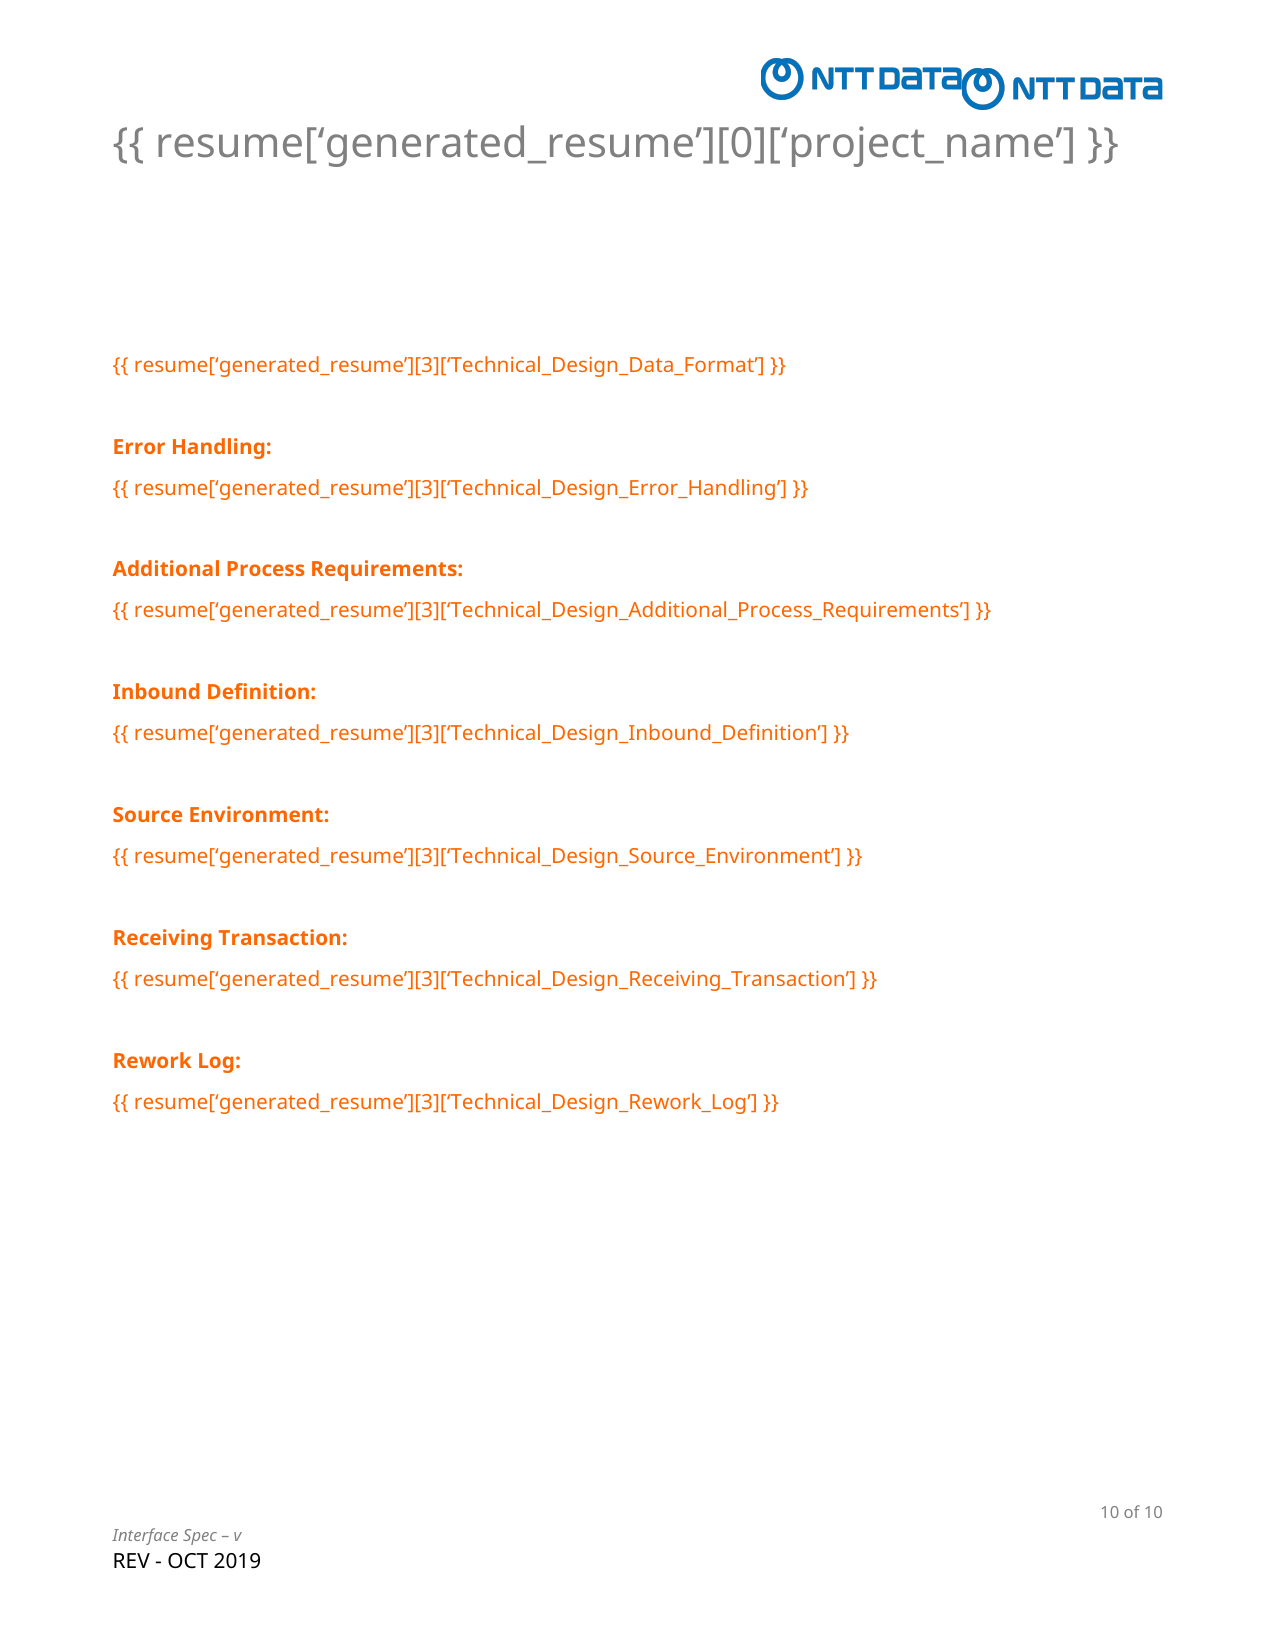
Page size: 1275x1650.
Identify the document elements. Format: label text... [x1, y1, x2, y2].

picture [761, 58, 1163, 110]
text Inbound Definition: [112, 677, 1162, 706]
text {{ resume[‘generated_resume’][3][‘Technical_Design_Receiving_Transaction’] }} [112, 964, 1162, 992]
text {{ resume[‘generated_resume’][3][‘Technical_Design_Rework_Log’] }} [112, 1087, 1162, 1115]
text {{ resume[‘generated_resume’][3][‘Technical_Design_Source_Environment’] }} [112, 841, 1162, 869]
text Additional Process Requirements: [112, 554, 1162, 583]
text Receiving Transaction: [112, 923, 1162, 951]
text Rework Log: [112, 1046, 1162, 1074]
text {{ resume[‘generated_resume’][3][‘Technical_Design_Inbound_Definition’] }} [112, 718, 1162, 747]
text {{ resume[‘generated_resume’][3][‘Technical_Design_Error_Handling’] }} [112, 473, 1162, 501]
text {{ resume[‘generated_resume’][3][‘Technical_Design_Additional_Process_Requirements’] }} [112, 596, 1162, 624]
text {{ resume[‘generated_resume’][3][‘Technical_Design_Data_Format’] }} [112, 350, 1162, 378]
text Source Environment: [112, 800, 1162, 829]
text Error Handling: [112, 432, 1162, 460]
